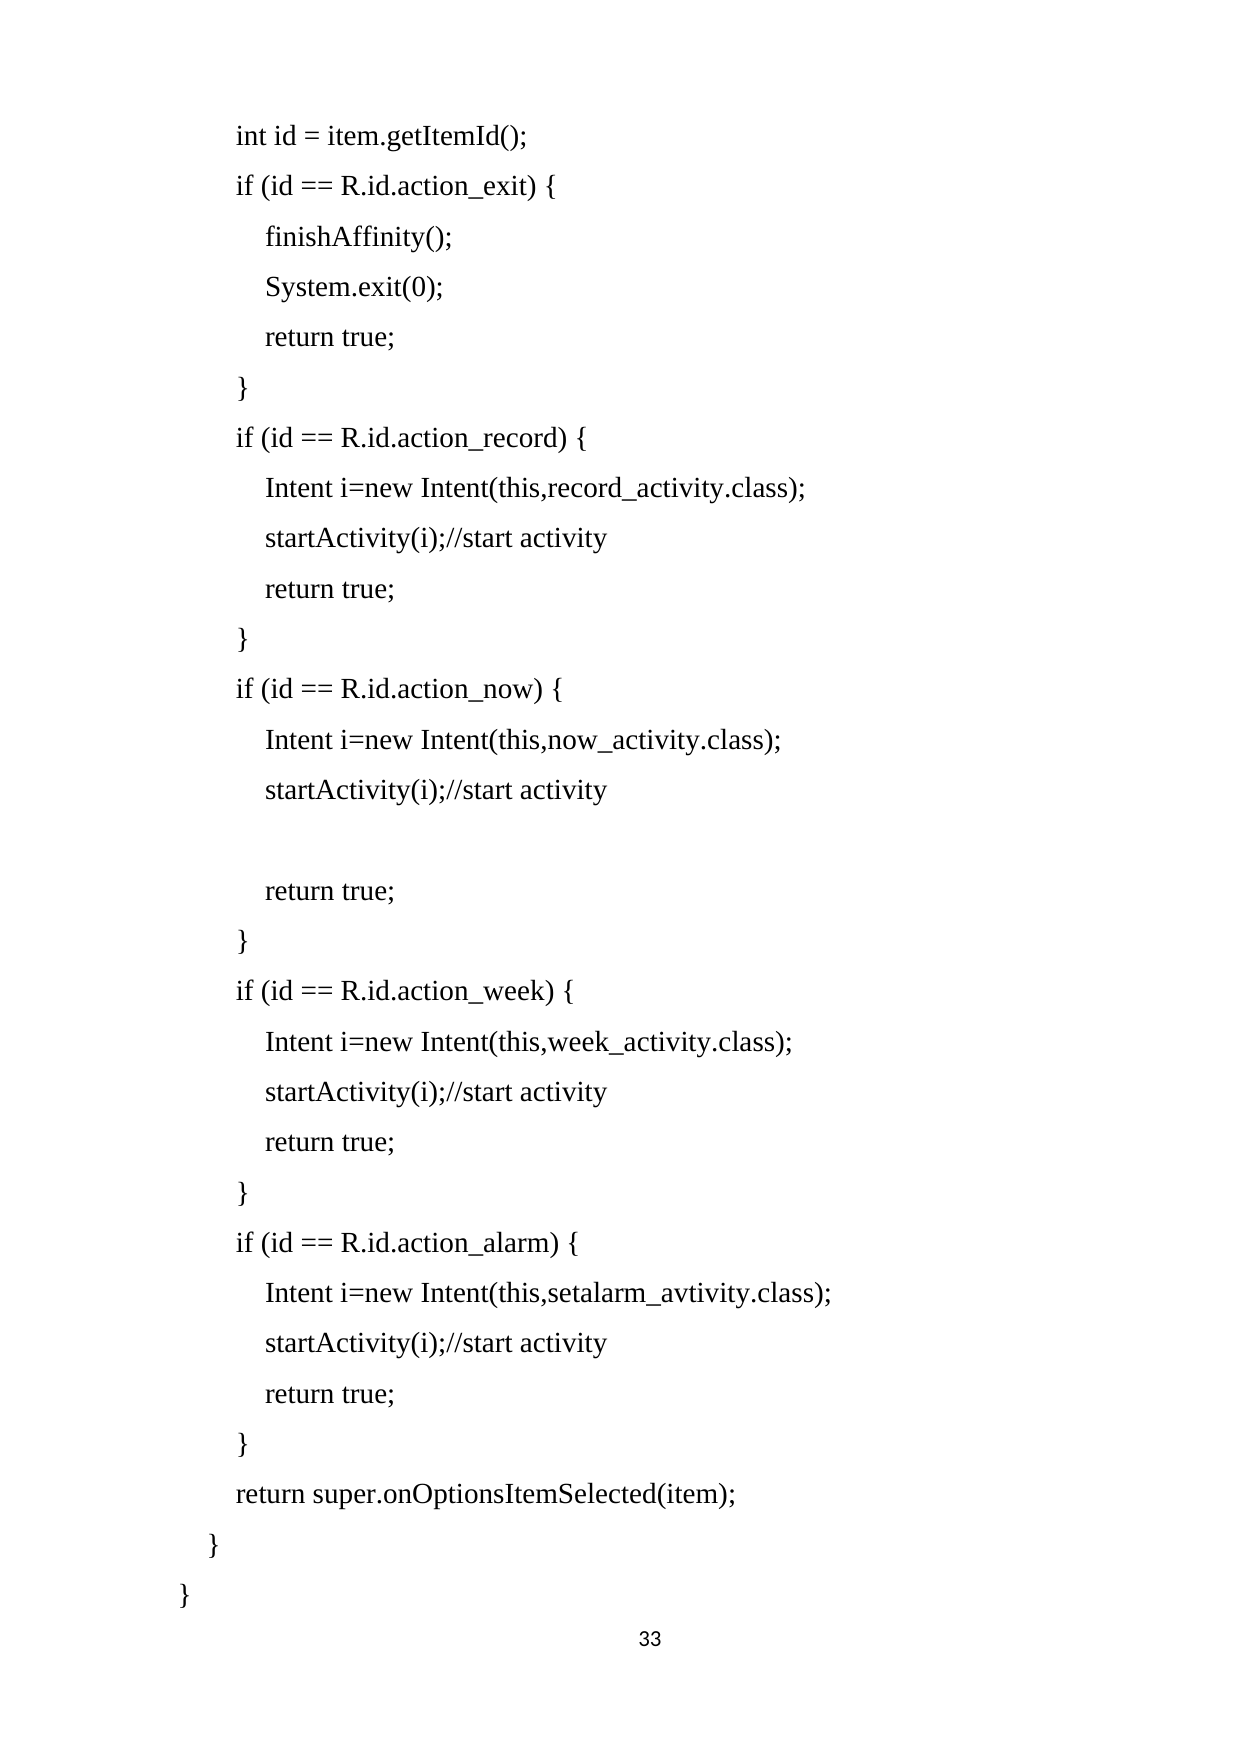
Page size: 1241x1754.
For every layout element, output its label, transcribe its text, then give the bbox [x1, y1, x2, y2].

text } [177, 1175, 1122, 1208]
text finishAffinity(); [177, 219, 1122, 252]
text if (id == R.id.action_now) { [177, 672, 1122, 705]
text startActivity(i);//start activity [177, 1326, 1122, 1359]
text } [177, 621, 1122, 655]
text System.exit(0); [177, 269, 1122, 303]
text } [177, 923, 1122, 957]
text return super.onOptionsItemSelected(item); [177, 1477, 1122, 1510]
text } [177, 1577, 1122, 1611]
text Intent i=new Intent(this,record_activity.class); [177, 470, 1122, 504]
text if (id == R.id.action_alarm) { [177, 1225, 1122, 1258]
text if (id == R.id.action_week) { [177, 973, 1122, 1007]
text return true; [177, 1376, 1122, 1409]
text Intent i=new Intent(this,week_activity.class); [177, 1024, 1122, 1057]
text Intent i=new Intent(this,now_activity.class); [177, 722, 1122, 755]
text startActivity(i);//start activity [177, 1074, 1122, 1108]
text startActivity(i);//start activity [177, 521, 1122, 554]
text startActivity(i);//start activity [177, 772, 1122, 806]
text if (id == R.id.action_exit) { [177, 168, 1122, 202]
text } [177, 370, 1122, 403]
text int id = item.getItemId(); [177, 118, 1122, 152]
text return true; [177, 571, 1122, 604]
text return true; [177, 873, 1122, 906]
text } [177, 1527, 1122, 1560]
text Intent i=new Intent(this,setalarm_avtivity.class); [177, 1275, 1122, 1309]
text return true; [177, 1124, 1122, 1158]
text if (id == R.id.action_record) { [177, 420, 1122, 453]
text return true; [177, 319, 1122, 353]
text } [177, 1426, 1122, 1460]
